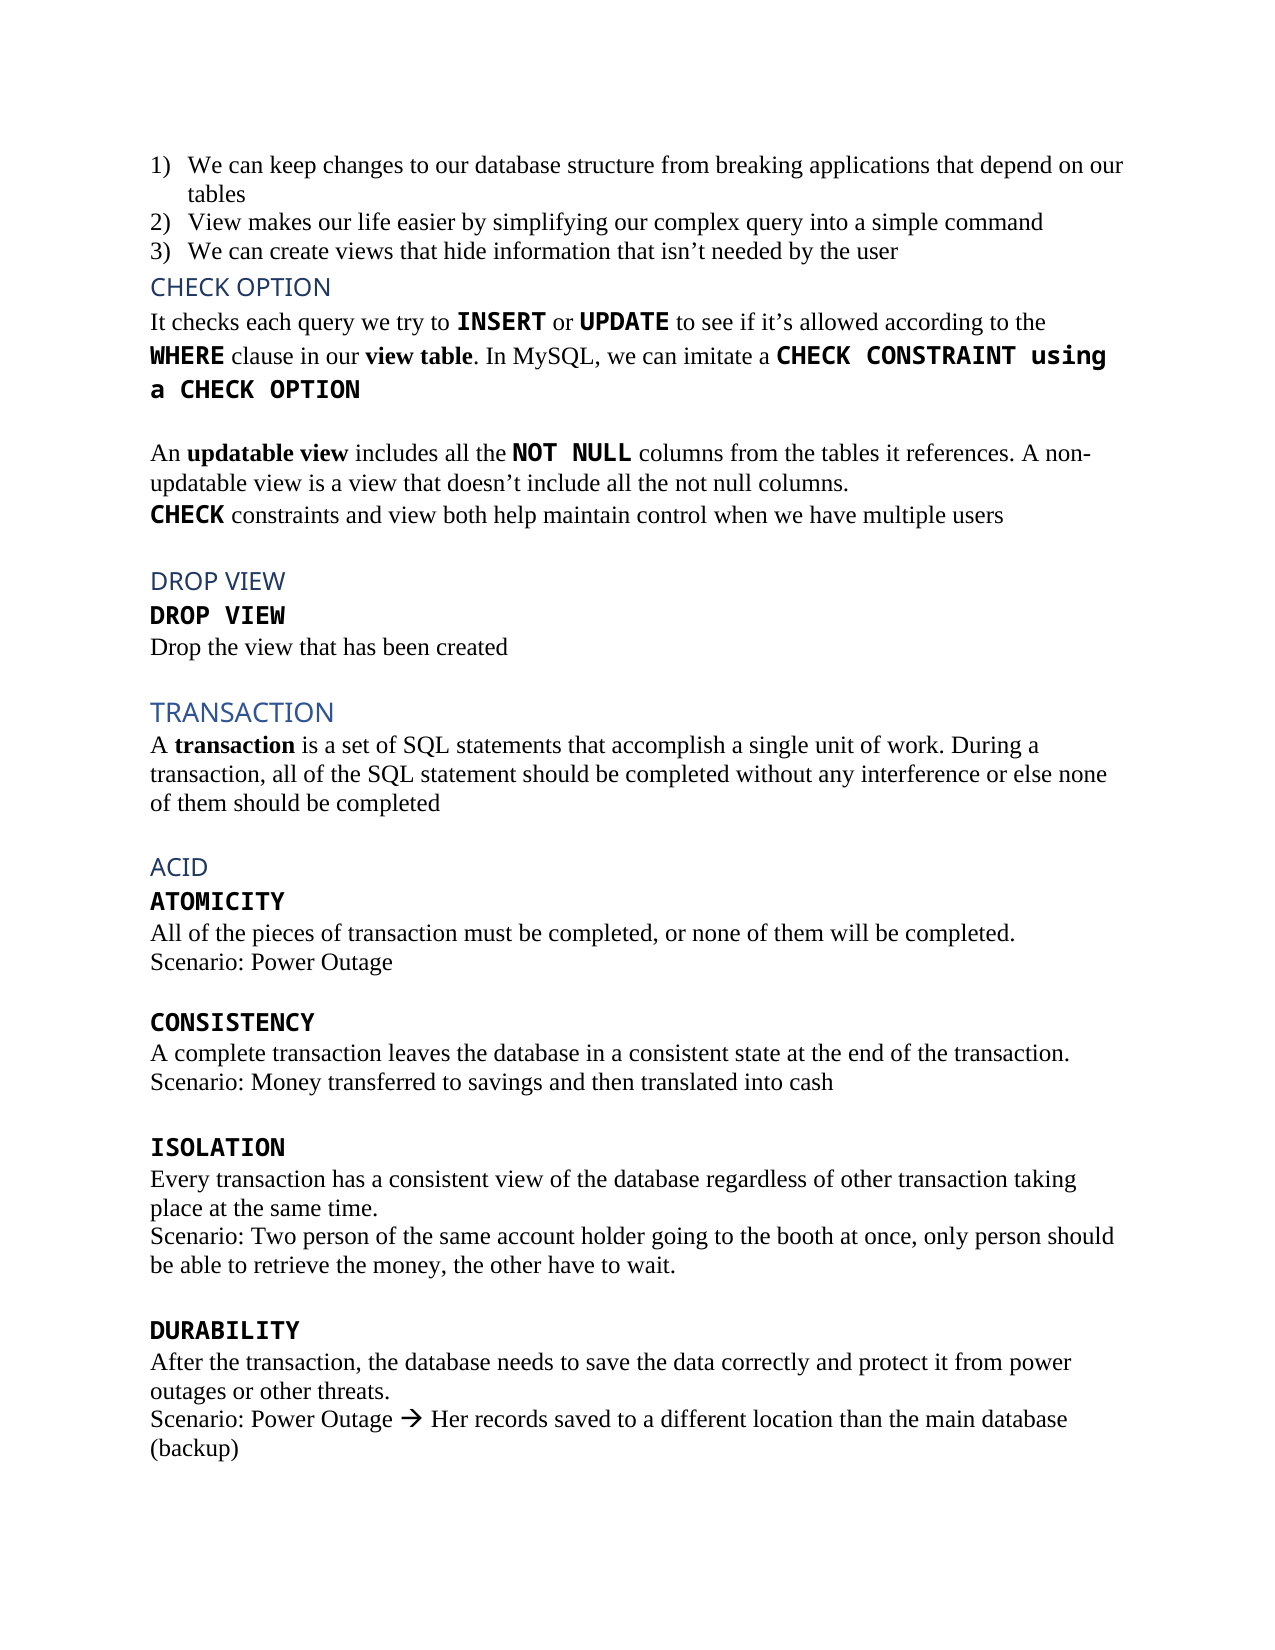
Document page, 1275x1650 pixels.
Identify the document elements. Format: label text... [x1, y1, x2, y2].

text A transaction is a set of SQL statements that accomplish a single unit of work. During a transaction, all of the SQL statement should be completed without any interference or else none of them should be completed [150, 731, 1125, 817]
text CHECK constraints and view both help maintain control when we have multiple users [150, 497, 1125, 531]
subtitle TRANSACTION [150, 694, 1125, 731]
text ATOMICITY [150, 884, 1125, 918]
text DROP VIEW [150, 598, 1125, 632]
text Every transaction has a consistent view of the database regardless of other transaction taking place at the same time. [150, 1164, 1125, 1221]
text It checks each query we try to INSERT or UPDATE to see if it’s allowed according to the WHERE clause in our view table. In MySQL, we can imitate a CHECK CONSTRAINT using a CHECK OPTION [150, 303, 1125, 405]
text Drop the view that has been created [150, 632, 1125, 661]
text All of the pieces of transaction must be completed, or none of them will be completed. [150, 918, 1125, 947]
text An updatable view includes all the NOT NULL columns from the tables it references. A non-updatable view is a view that doesn’t include all the not null columns. [150, 434, 1125, 497]
list We can keep changes to our database structure from breaking applications that depend on our tables [150, 150, 1125, 207]
subtitle CHECK OPTION [150, 269, 1125, 303]
text Scenario: Power Outage [150, 947, 1125, 975]
text DURABILITY [150, 1313, 1125, 1347]
list View makes our life easier by simplifying our complex query into a simple command [150, 207, 1125, 236]
text Scenario: Power Outage Her records saved to a different location than the main database (backup) [150, 1404, 1125, 1462]
text After the transaction, the database needs to save the data correctly and protect it from power outages or other threats. [150, 1347, 1125, 1404]
list We can create views that hide information that isn’t needed by the user [150, 236, 1125, 265]
text ISOLATION [150, 1130, 1125, 1164]
subtitle DROP VIEW [150, 564, 1125, 598]
text Scenario: Money transferred to savings and then translated into cash [150, 1067, 1125, 1096]
text A complete transaction leaves the database in a consistent state at the end of the transaction. [150, 1038, 1125, 1067]
text CONSISTENCY [150, 1004, 1125, 1038]
subtitle ACID [150, 850, 1125, 884]
text Scenario: Two person of the same account holder going to the booth at once, only person should be able to retrieve the money, the other have to wait. [150, 1221, 1125, 1279]
